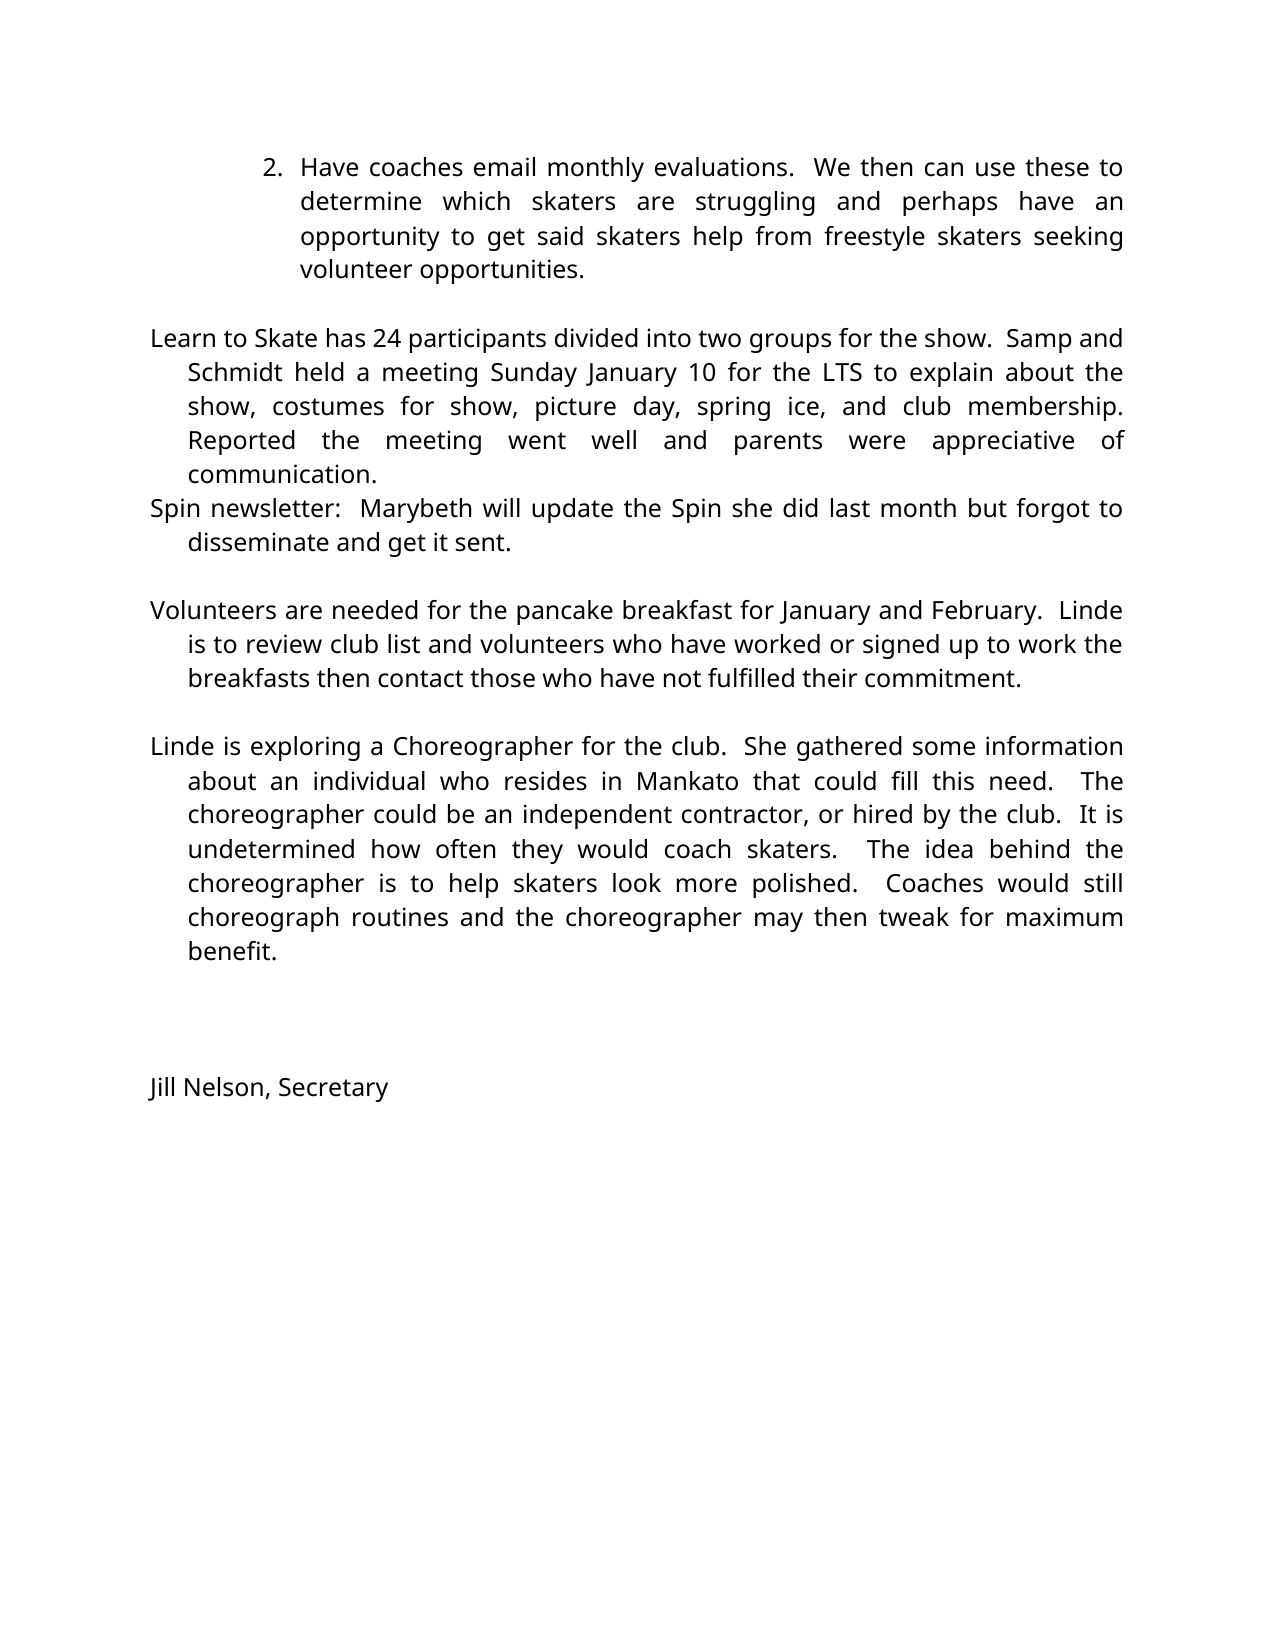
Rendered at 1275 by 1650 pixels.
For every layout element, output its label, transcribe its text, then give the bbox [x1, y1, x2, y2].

text Spin newsletter: Marybeth will update the Spin she did last month but forgot to disseminate and get it sent. [150, 491, 1125, 559]
text Learn to Skate has 24 participants divided into two groups for the show. Samp and Schmidt held a meeting Sunday January 10 for the LTS to explain about the show, costumes for show, picture day, spring ice, and club membership. Reported the meeting went well and parents were appreciative of communication. [150, 320, 1125, 491]
text Jill Nelson, Secretary [150, 1070, 1125, 1104]
text Volunteers are needed for the pancake breakfast for January and February. Linde is to review club list and volunteers who have worked or signed up to work the breakfasts then contact those who have not fulfilled their commitment. [150, 593, 1125, 695]
text Linde is exploring a Choreographer for the club. She gathered some information about an individual who resides in Mankato that could fill this need. The choreographer could be an independent contractor, or hired by the club. It is undetermined how often they would coach skaters. The idea behind the choreographer is to help skaters look more polished. Coaches would still choreograph routines and the choreographer may then tweak for maximum benefit. [150, 729, 1125, 967]
list Have coaches email monthly evaluations. We then can use these to determine which skaters are struggling and perhaps have an opportunity to get said skaters help from freestyle skaters seeking volunteer opportunities. [262, 150, 1125, 286]
